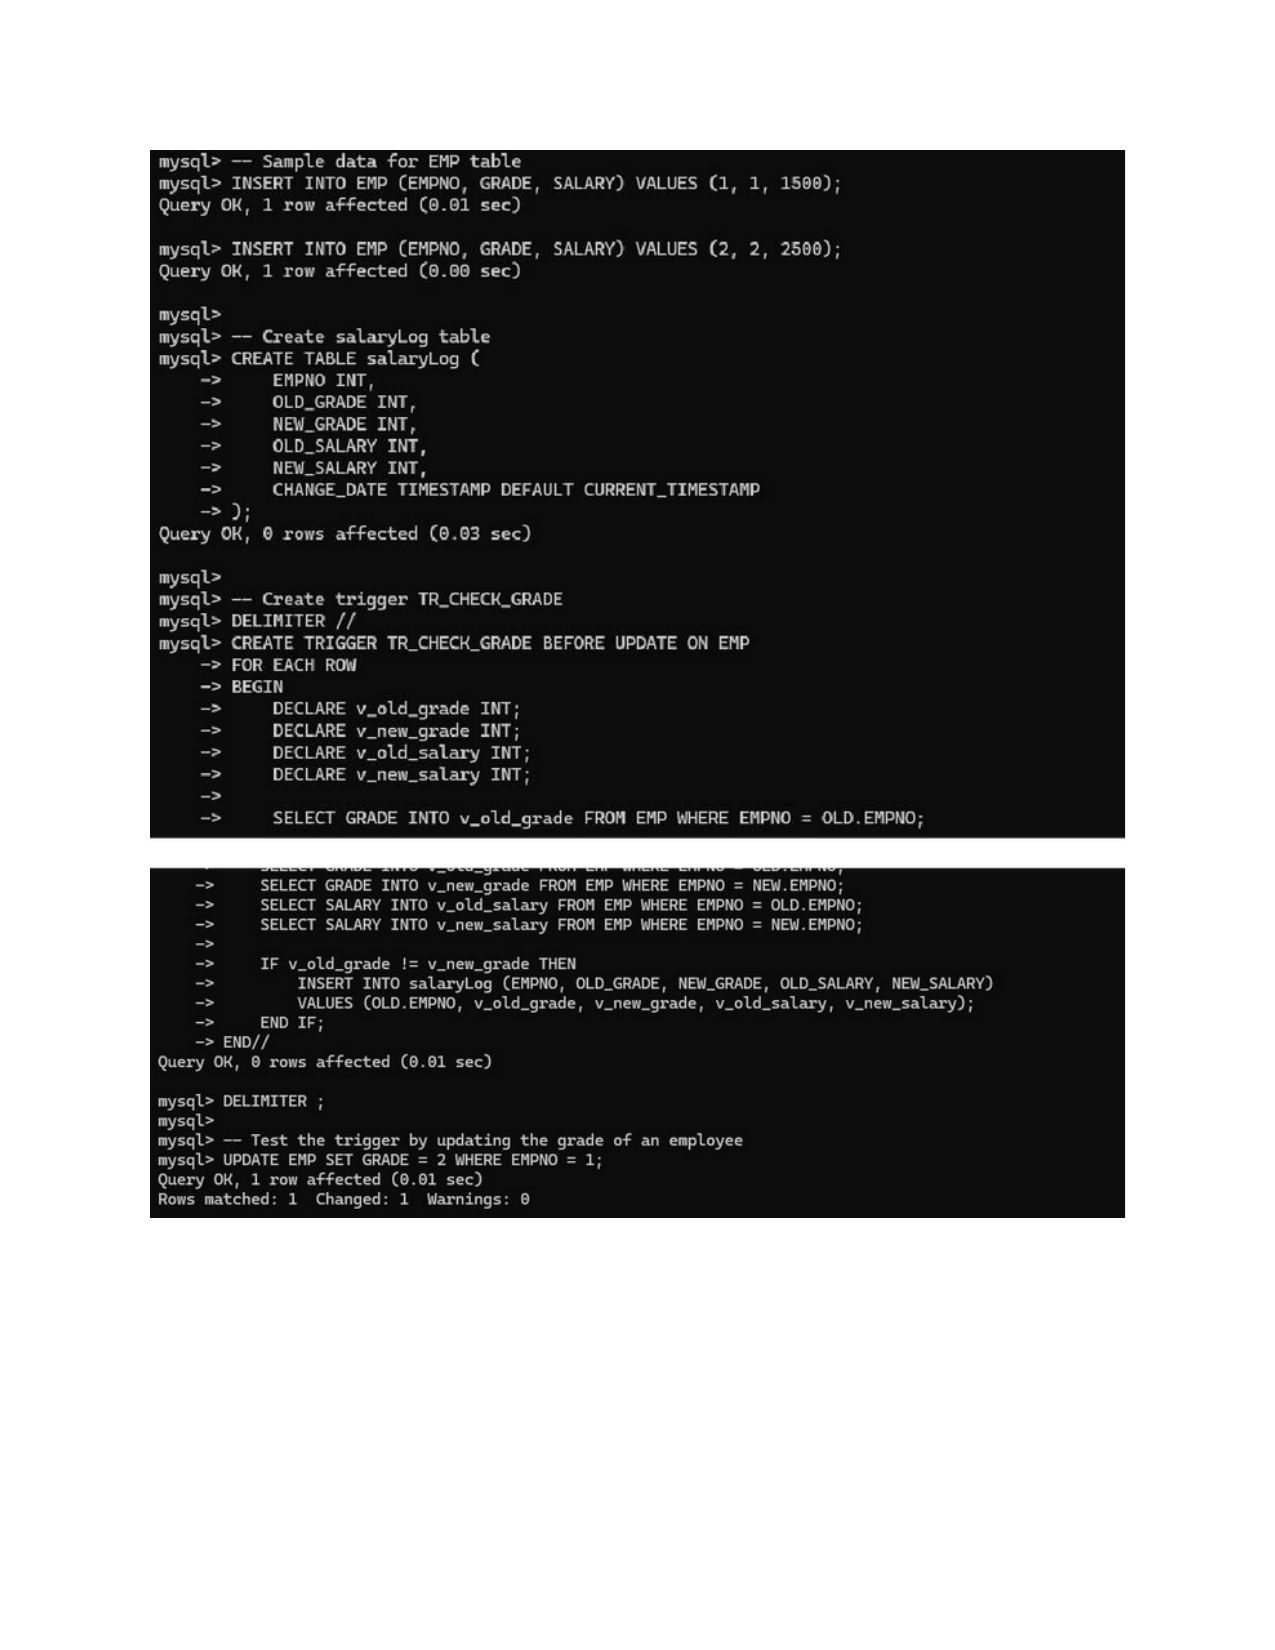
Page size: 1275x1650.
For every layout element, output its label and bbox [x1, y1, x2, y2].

picture [150, 150, 1125, 1218]
